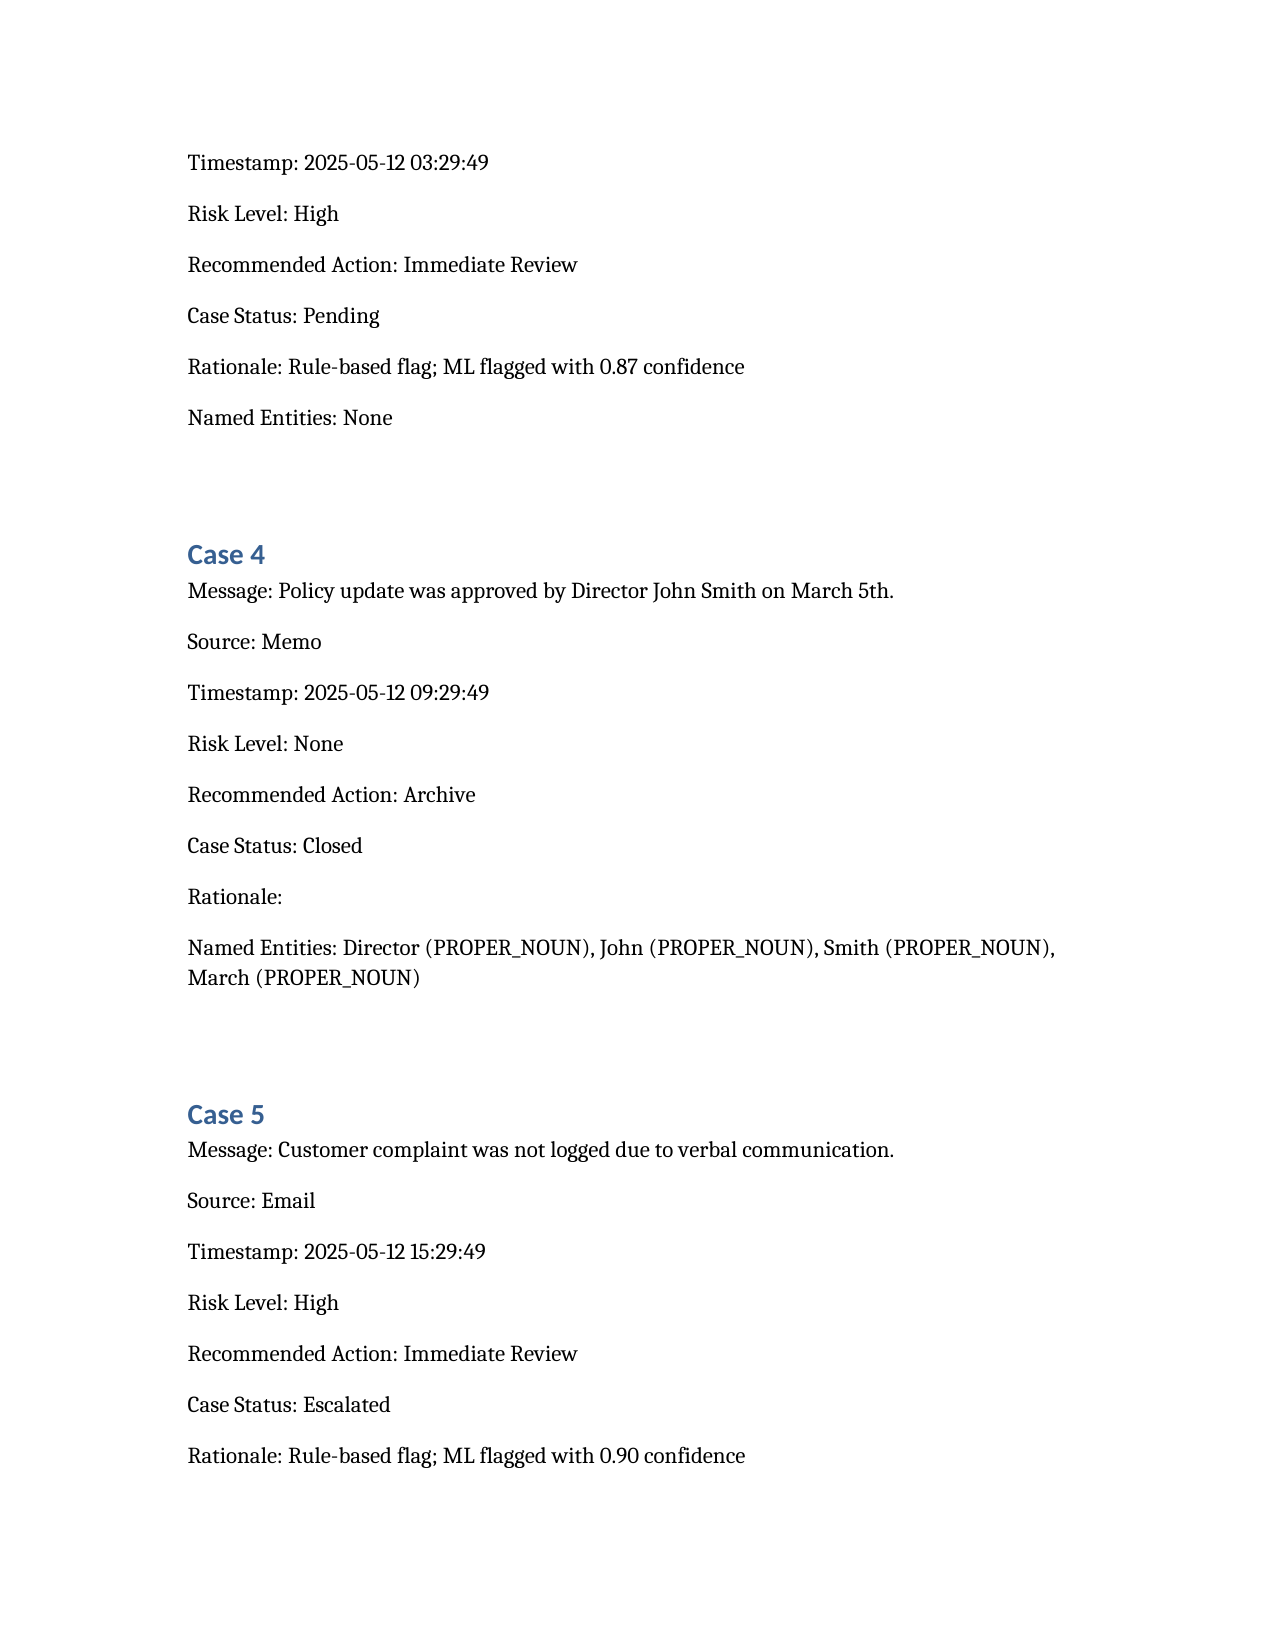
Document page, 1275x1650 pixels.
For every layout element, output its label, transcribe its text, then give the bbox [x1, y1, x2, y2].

text Source: Email [187, 1188, 1087, 1214]
text Recommended Action: Archive [187, 782, 1087, 808]
text Rationale: Rule-based flag; ML flagged with 0.90 confidence [187, 1443, 1087, 1470]
subtitle Case 5 [187, 1096, 1087, 1132]
text Recommended Action: Immediate Review [187, 1341, 1087, 1368]
text Recommended Action: Immediate Review [187, 252, 1087, 278]
text Timestamp: 2025-05-12 03:29:49 [187, 150, 1087, 176]
text Risk Level: None [187, 731, 1087, 757]
text Message: Policy update was approved by Director John Smith on March 5th. [187, 577, 1087, 604]
text Risk Level: High [187, 201, 1087, 227]
text Timestamp: 2025-05-12 09:29:49 [187, 679, 1087, 706]
text Rationale: [187, 884, 1087, 910]
text Timestamp: 2025-05-12 15:29:49 [187, 1239, 1087, 1266]
text Named Entities: Director (PROPER_NOUN), John (PROPER_NOUN), Smith (PROPER_NOUN), March (PROPER_NOUN) [187, 935, 1087, 991]
text Named Entities: None [187, 405, 1087, 432]
text Rationale: Rule-based flag; ML flagged with 0.87 confidence [187, 354, 1087, 381]
text Source: Memo [187, 628, 1087, 655]
text Case Status: Escalated [187, 1392, 1087, 1419]
text Risk Level: High [187, 1290, 1087, 1317]
text Case Status: Pending [187, 303, 1087, 329]
text Case Status: Closed [187, 833, 1087, 859]
text Message: Customer complaint was not logged due to verbal communication. [187, 1137, 1087, 1163]
subtitle Case 4 [187, 536, 1087, 572]
